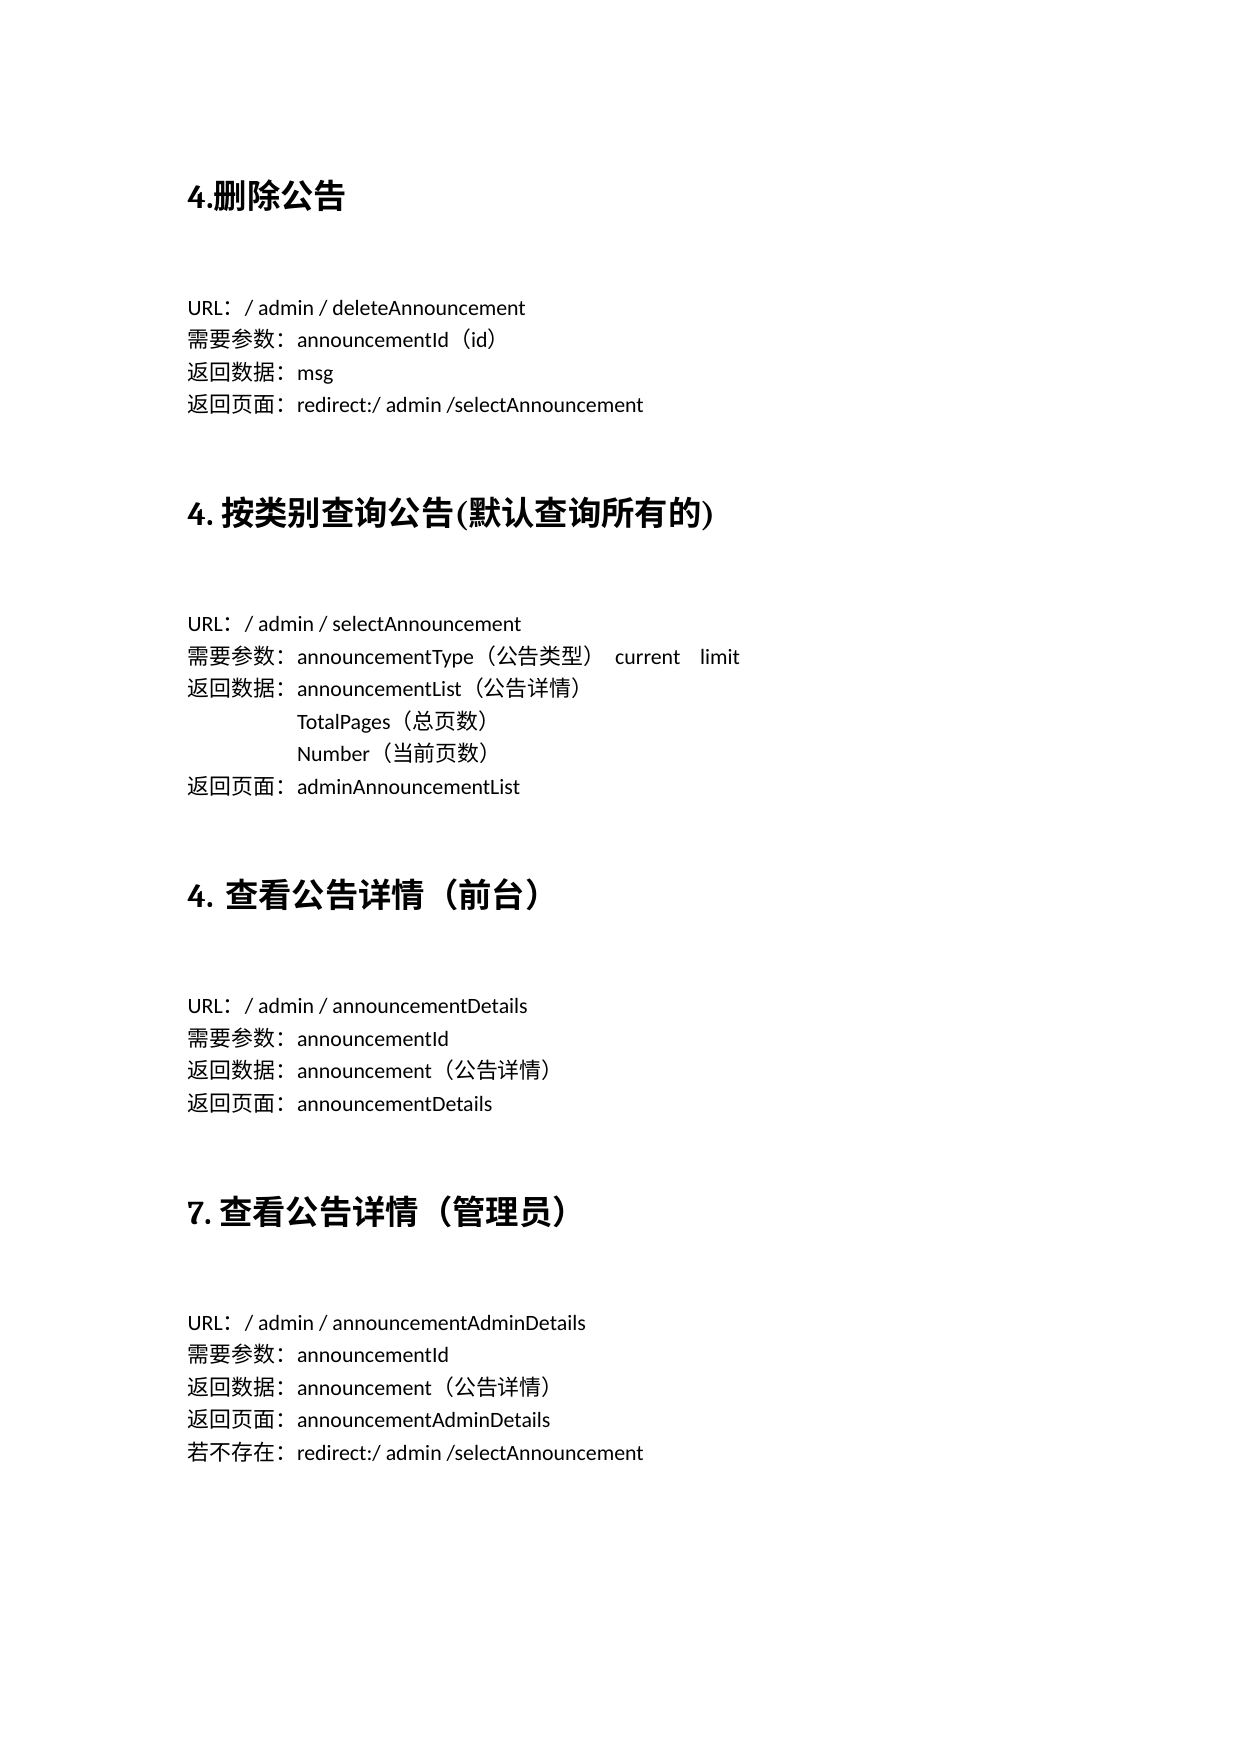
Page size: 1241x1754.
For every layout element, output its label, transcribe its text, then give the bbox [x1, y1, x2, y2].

text TotalPages（总页数） [231, 703, 1053, 736]
text 返回页面：announcementAdminDetails [187, 1402, 1053, 1434]
subtitle 查看公告详情（前台） [187, 861, 1053, 926]
text 返回数据：announcement（公告详情） [187, 1053, 1053, 1085]
text 需要参数：announcementId（id） [187, 322, 1053, 354]
text 返回数据：msg [187, 354, 1053, 387]
text 返回数据：announcement（公告详情） [187, 1369, 1053, 1402]
text URL：/ admin / announcementDetails [187, 988, 1053, 1020]
text 返回页面：adminAnnouncementList [187, 768, 1053, 801]
text 返回页面：redirect:/ admin /selectAnnouncement [187, 387, 1053, 419]
text 需要参数：announcementId [187, 1020, 1053, 1053]
subtitle 4.删除公告 [187, 162, 1053, 227]
text 若不存在：redirect:/ admin /selectAnnouncement [187, 1434, 1053, 1467]
text URL：/ admin / announcementAdminDetails [187, 1304, 1053, 1337]
subtitle 4. 按类别查询公告(默认查询所有的) [187, 479, 1053, 544]
text 需要参数：announcementType（公告类型） current limit [187, 638, 1053, 671]
text 返回数据：announcementList（公告详情） [187, 671, 1053, 703]
text 返回页面：announcementDetails [187, 1085, 1053, 1118]
text URL：/ admin / deleteAnnouncement [187, 289, 1053, 322]
subtitle 7. 查看公告详情（管理员） [187, 1177, 1053, 1242]
text URL：/ admin / selectAnnouncement [187, 606, 1053, 638]
text 需要参数：announcementId [187, 1337, 1053, 1369]
text Number（当前页数） [231, 736, 1053, 768]
